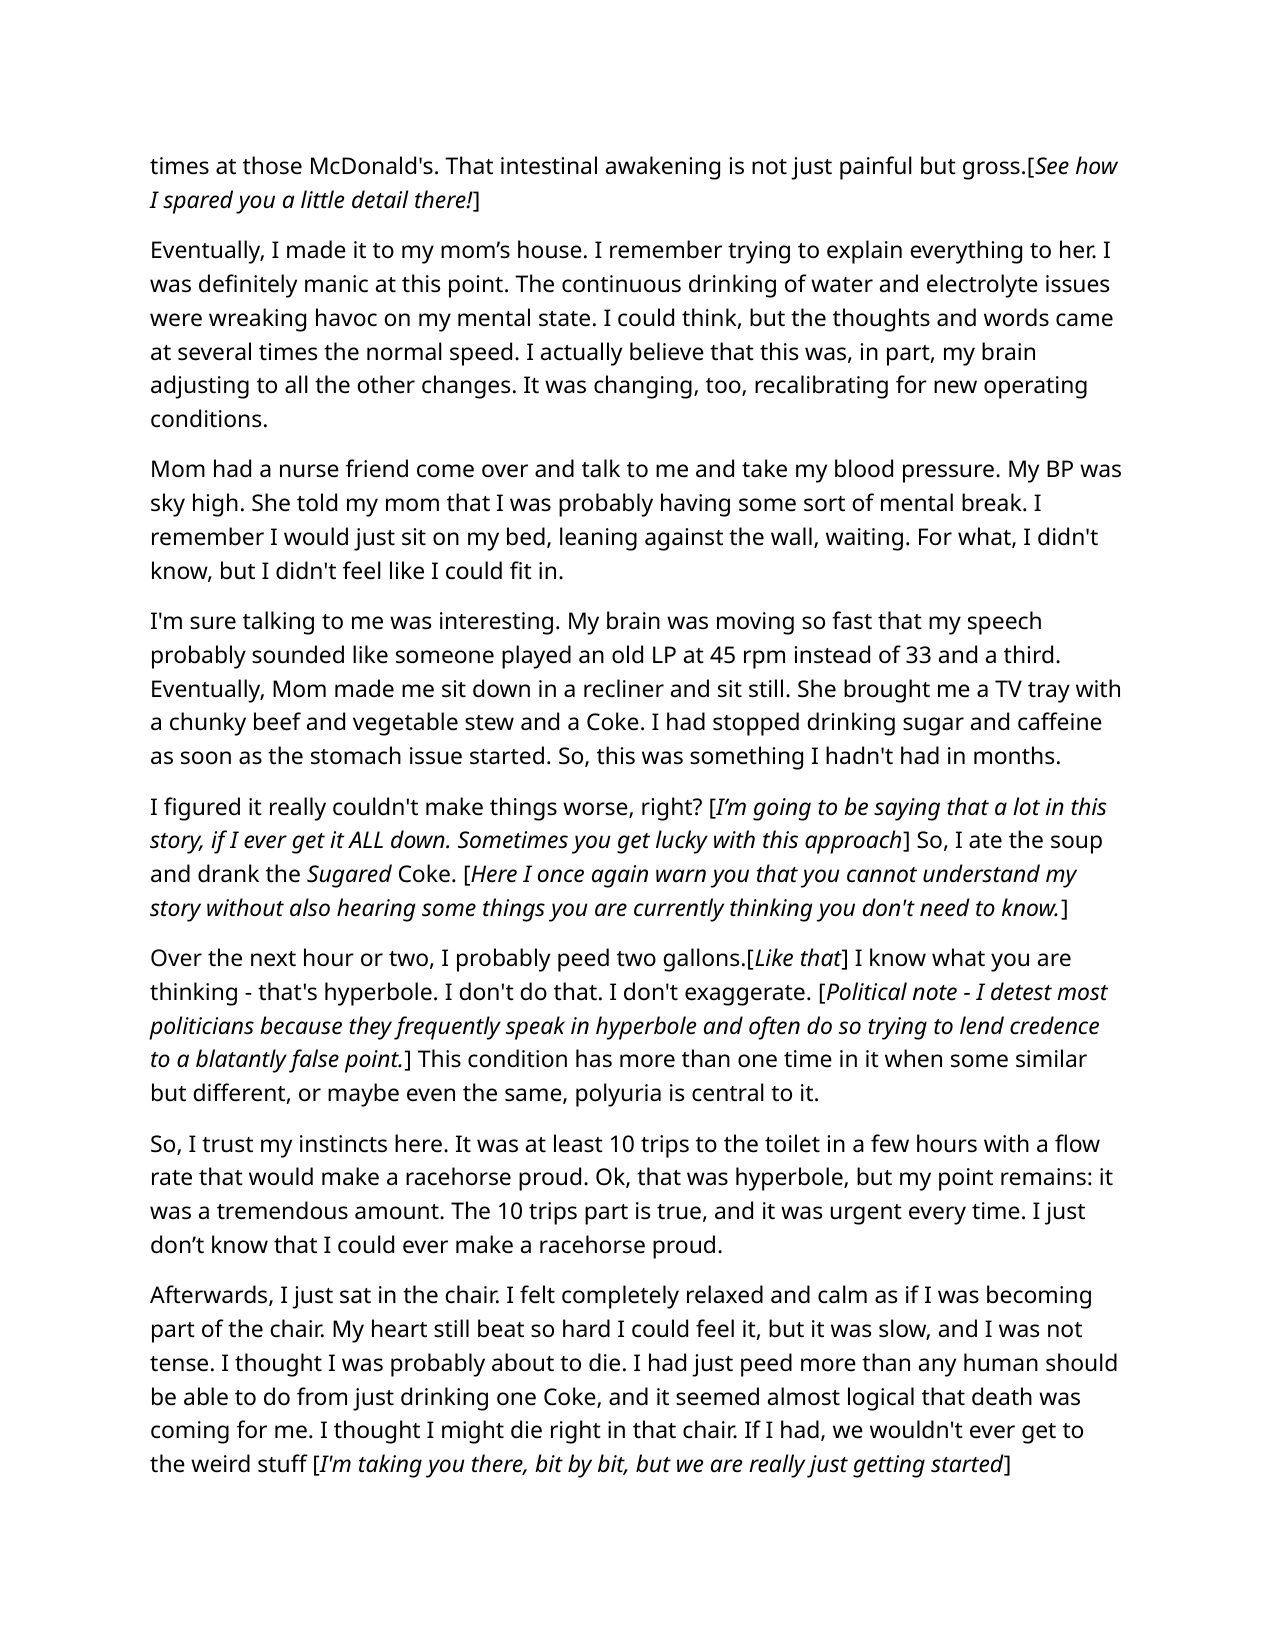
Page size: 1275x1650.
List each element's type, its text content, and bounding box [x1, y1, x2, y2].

text Over the next hour or two, I probably peed two gallons.[Like that] I know what you are thinking - that's hyperbole. I don't do that. I don't exaggerate. [Political note - I detest most politicians because they frequently speak in hyperbole and often do so trying to lend credence to a blatantly false point.] This condition has more than one time in it when some similar but different, or maybe even the same, polyuria is central to it. [150, 942, 1125, 1108]
text I figured it really couldn't make things worse, right? [I’m going to be saying that a lot in this story, if I ever get it ALL down. Sometimes you get lucky with this approach] So, I ate the soup and drank the Sugared Coke. [Here I once again warn you that you cannot understand my story without also hearing some things you are currently thinking you don't need to know.] [150, 790, 1125, 923]
text I'm sure talking to me was interesting. My brain was moving so fast that my speech probably sounded like someone played an old LP at 45 rpm instead of 33 and a third. Eventually, Mom made me sit down in a recliner and sit still. She brought me a TV tray with a chunky beef and vegetable stew and a Coke. I had stopped drinking sugar and caffeine as soon as the stomach issue started. So, this was something I hadn't had in months. [150, 605, 1125, 771]
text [150, 150, 1125, 215]
text Eventually, I made it to my mom’s house. I remember trying to explain everything to her. I was definitely manic at this point. The continuous drinking of water and electrolyte issues were wreaking havoc on my mental state. I could think, but the thoughts and words came at several times the normal speed. I actually believe that this was, in part, my brain adjusting to all the other changes. It was changing, too, recalibrating for new operating conditions. [150, 234, 1125, 434]
text So, I trust my instincts here. It was at least 10 trips to the toilet in a few hours with a flow rate that would make a racehorse proud. Ok, that was hyperbole, but my point remains: it was a tremendous amount. The 10 trips part is true, and it was urgent every time. I just don’t know that I could ever make a racehorse proud. [150, 1127, 1125, 1260]
text Afterwards, I just sat in the chair. I felt completely relaxed and calm as if I was becoming part of the chair. My heart still beat so hard I could feel it, but it was slow, and I was not tense. I thought I was probably about to die. I had just peed more than any human should be able to do from just drinking one Coke, and it seemed almost logical that death was coming for me. I thought I might die right in that chair. If I had, we wouldn't ever get to the weird stuff [I'm taking you there, bit by bit, but we are really just getting started] [150, 1279, 1125, 1479]
text Mom had a nurse friend come over and talk to me and take my blood pressure. My BP was sky high. She told my mom that I was probably having some sort of mental break. I remember I would just sit on my bed, leaning against the wall, waiting. For what, I didn't know, but I didn't feel like I could fit in. [150, 453, 1125, 586]
